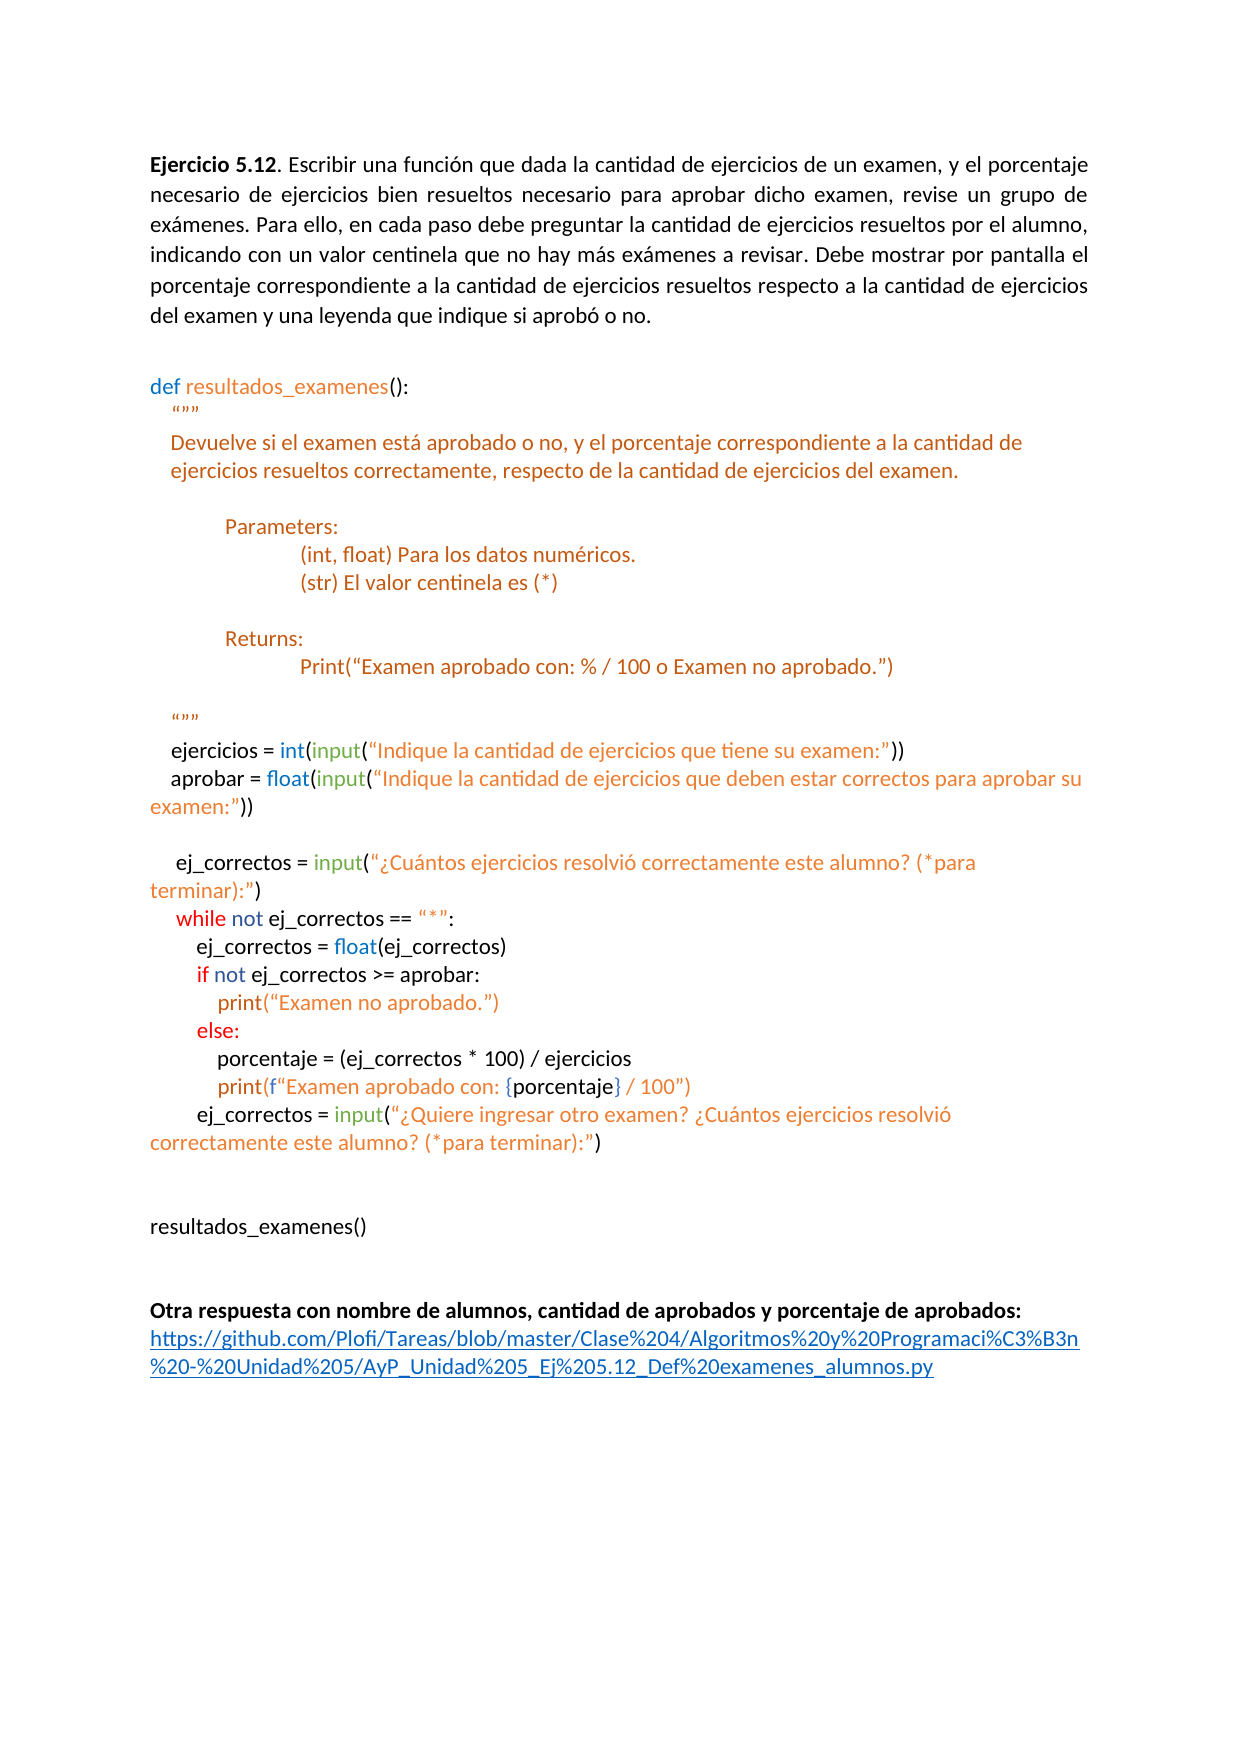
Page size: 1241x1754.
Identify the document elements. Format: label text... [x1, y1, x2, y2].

subtitle Ejercicio 5.12. Escribir una función que dada la cantidad de ejercicios de un examen, y el porcentaje necesario de ejercicios bien resueltos necesario para aprobar dicho examen, revise un grupo de exámenes. Para ello, en cada paso debe preguntar la cantidad de ejercicios resueltos por el alumno, indicando con un valor centinela que no hay más exámenes a revisar. Debe mostrar por pantalla el porcentaje correspondiente a la cantidad de ejercicios resueltos respecto a la cantidad de ejercicios del examen y una leyenda que indique si aprobó o no. [150, 150, 1090, 329]
text if not ej_correctos >= aprobar: [150, 960, 1090, 988]
text ej_correctos = input(“¿Cuántos ejercicios resolvió correctamente este alumno? (*para terminar):”) [150, 848, 1090, 904]
text ej_correctos = input(“¿Quiere ingresar otro examen? ¿Cuántos ejercicios resolvió correctamente este alumno? (*para terminar):”) [150, 1100, 1090, 1156]
text “”” [150, 400, 1090, 428]
text def resultados_examenes(): [150, 372, 1090, 400]
text Devuelve si el examen está aprobado o no, y el porcentaje correspondiente a la cantidad de [150, 428, 1090, 456]
text “”” [150, 708, 1090, 736]
text aprobar = float(input(“Indique la cantidad de ejercicios que deben estar correctos para aprobar su examen:”)) [150, 764, 1090, 820]
text Print(“Examen aprobado con: % / 100 o Examen no aprobado.”) [300, 652, 1090, 680]
text https://github.com/Plofi/Tareas/blob/master/Clase%204/Algoritmos%20y%20Programaci%C3%B3n%20-%20Unidad%205/AyP_Unidad%205_Ej%205.12_Def%20examenes_alumnos.py [150, 1324, 1090, 1381]
text Parameters: [150, 512, 1090, 540]
text resultados_examenes() [150, 1212, 1090, 1240]
text print(f“Examen aprobado con: {porcentaje} / 100”) [150, 1072, 1090, 1100]
text ejercicios = int(input(“Indique la cantidad de ejercicios que tiene su examen:”)) [150, 736, 1090, 764]
text Returns: [150, 624, 1090, 652]
text (int, float) Para los datos numéricos. [150, 540, 1090, 568]
text porcentaje = (ej_correctos * 100) / ejercicios [150, 1044, 1090, 1072]
text ejercicios resueltos correctamente, respecto de la cantidad de ejercicios del examen. [150, 456, 1090, 484]
text ej_correctos = float(ej_correctos) [150, 932, 1090, 960]
text while not ej_correctos == “*”: [150, 904, 1090, 932]
text Otra respuesta con nombre de alumnos, cantidad de aprobados y porcentaje de aprobados: [150, 1296, 1090, 1324]
text else: [150, 1016, 1090, 1044]
text print(“Examen no aprobado.”) [150, 988, 1090, 1016]
text (str) El valor centinela es (*) [150, 568, 1090, 596]
